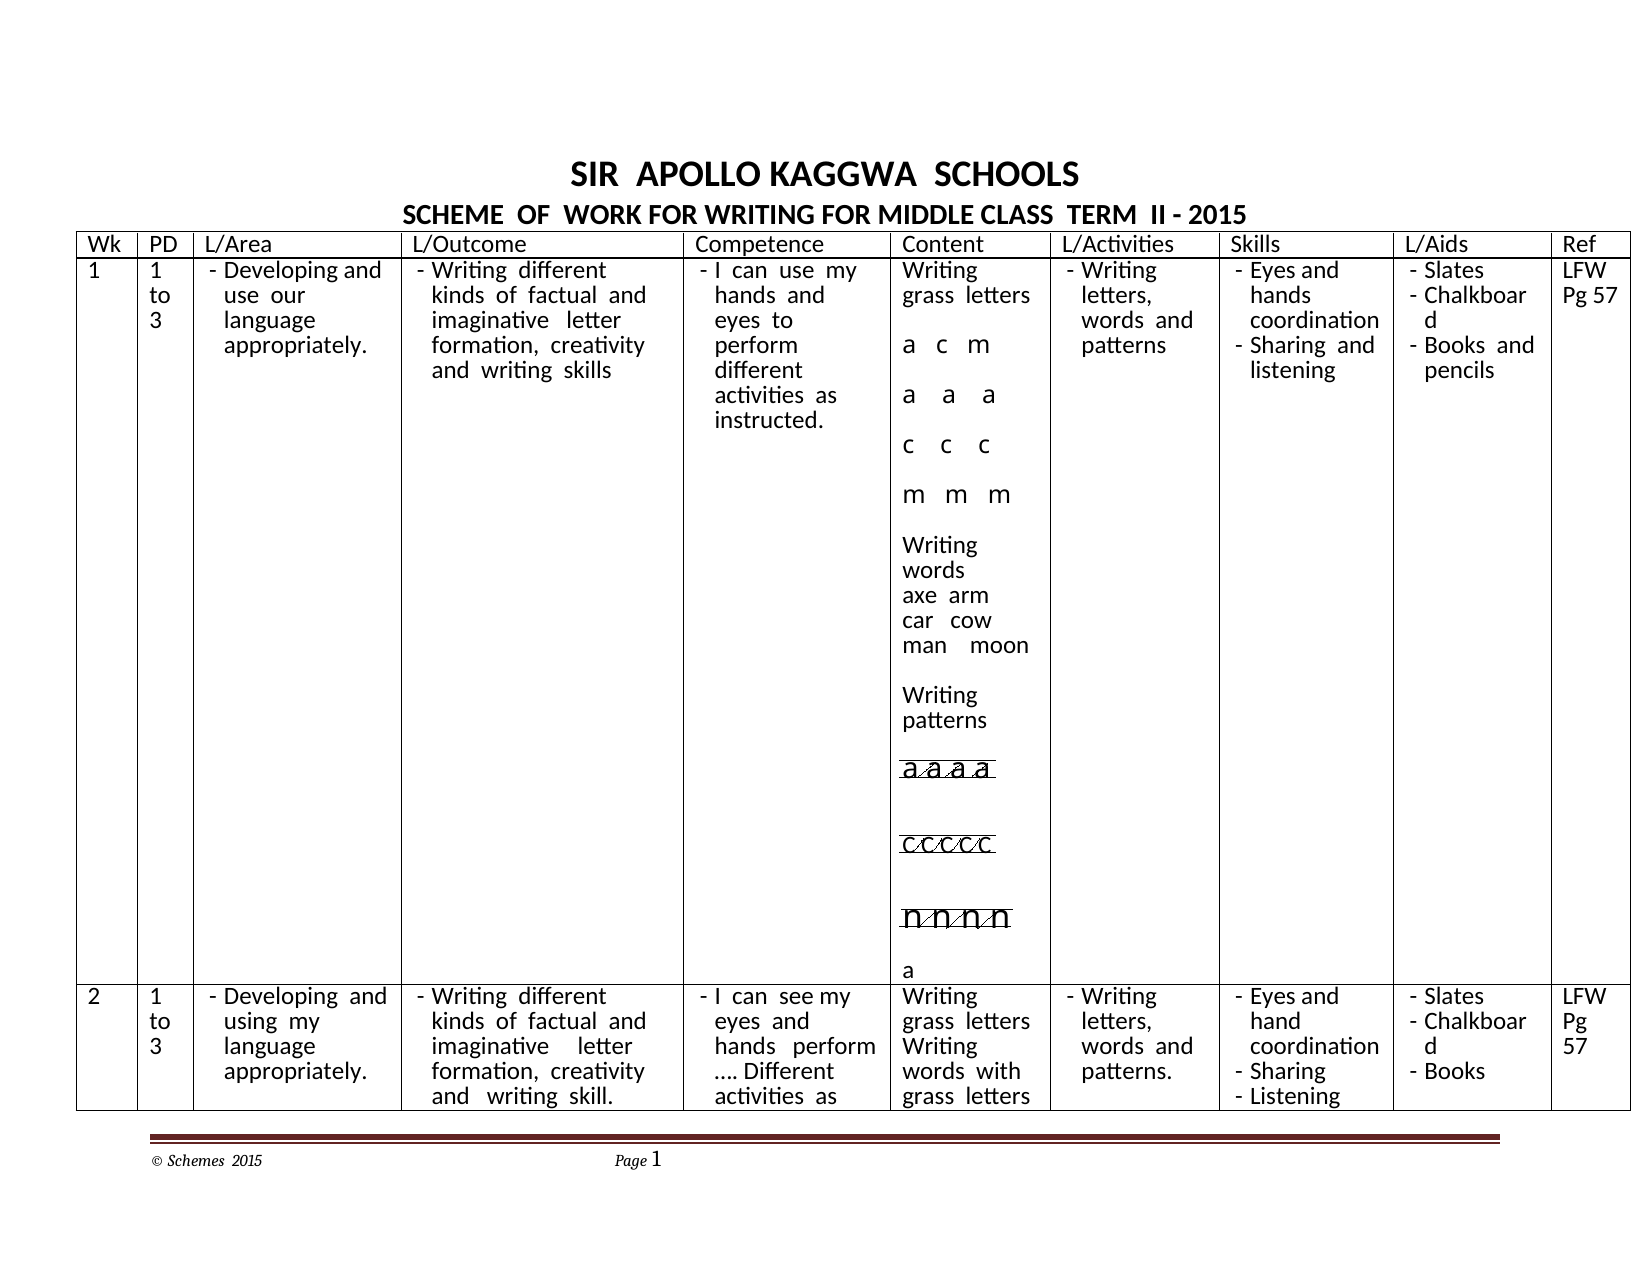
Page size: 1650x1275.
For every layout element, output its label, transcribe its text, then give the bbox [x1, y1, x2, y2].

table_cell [1051, 985, 1219, 1109]
table_header Skills [1220, 232, 1393, 257]
table_cell Developing and use our language appropriately. [194, 259, 401, 983]
table_cell 1 to 3 [138, 259, 193, 983]
text SIR APOLLO KAGGWA SCHOOLS [150, 150, 1500, 196]
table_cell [1220, 985, 1393, 1109]
table_cell Writing different kinds of factual and imaginative letter formation, creativity and writing skills [402, 259, 683, 983]
table_cell Slates Chalkboard Books and pencils [1394, 259, 1551, 983]
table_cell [1394, 985, 1551, 1109]
table_header L/Aids [1394, 232, 1551, 257]
table_header Competence [684, 232, 890, 257]
table_cell LFW Pg 57 [1552, 985, 1630, 1109]
table_header L/Outcome [402, 232, 683, 257]
table_header Content [891, 232, 1050, 257]
table_cell LFW Pg 57 [1552, 259, 1630, 983]
table_cell 1 to 3 [138, 985, 193, 1109]
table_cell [194, 985, 401, 1109]
table_cell Writing letters, words and patterns [1051, 259, 1219, 983]
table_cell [684, 985, 890, 1109]
table_cell Writing grass letters a c m a a a c c c m m m Writing words axe arm car cow man moon Writing patterns a a a a C C C C C n n n n a [891, 259, 1050, 983]
table_cell I can use my hands and eyes to perform different activities as instructed. [684, 259, 890, 983]
table_header L/Area [194, 232, 401, 257]
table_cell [402, 985, 683, 1109]
table_cell Eyes and hands coordination Sharing and listening [1220, 259, 1393, 983]
table_header PD [138, 232, 193, 257]
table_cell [891, 985, 1050, 1109]
table_header Wk [77, 232, 137, 257]
table_header Ref [1552, 232, 1630, 257]
text SCHEME OF WORK FOR WRITING FOR MIDDLE CLASS TERM II - 2015 [150, 196, 1500, 231]
table_cell 2 [77, 985, 137, 1109]
table_cell 1 [77, 259, 137, 983]
table_header L/Activities [1051, 232, 1219, 257]
